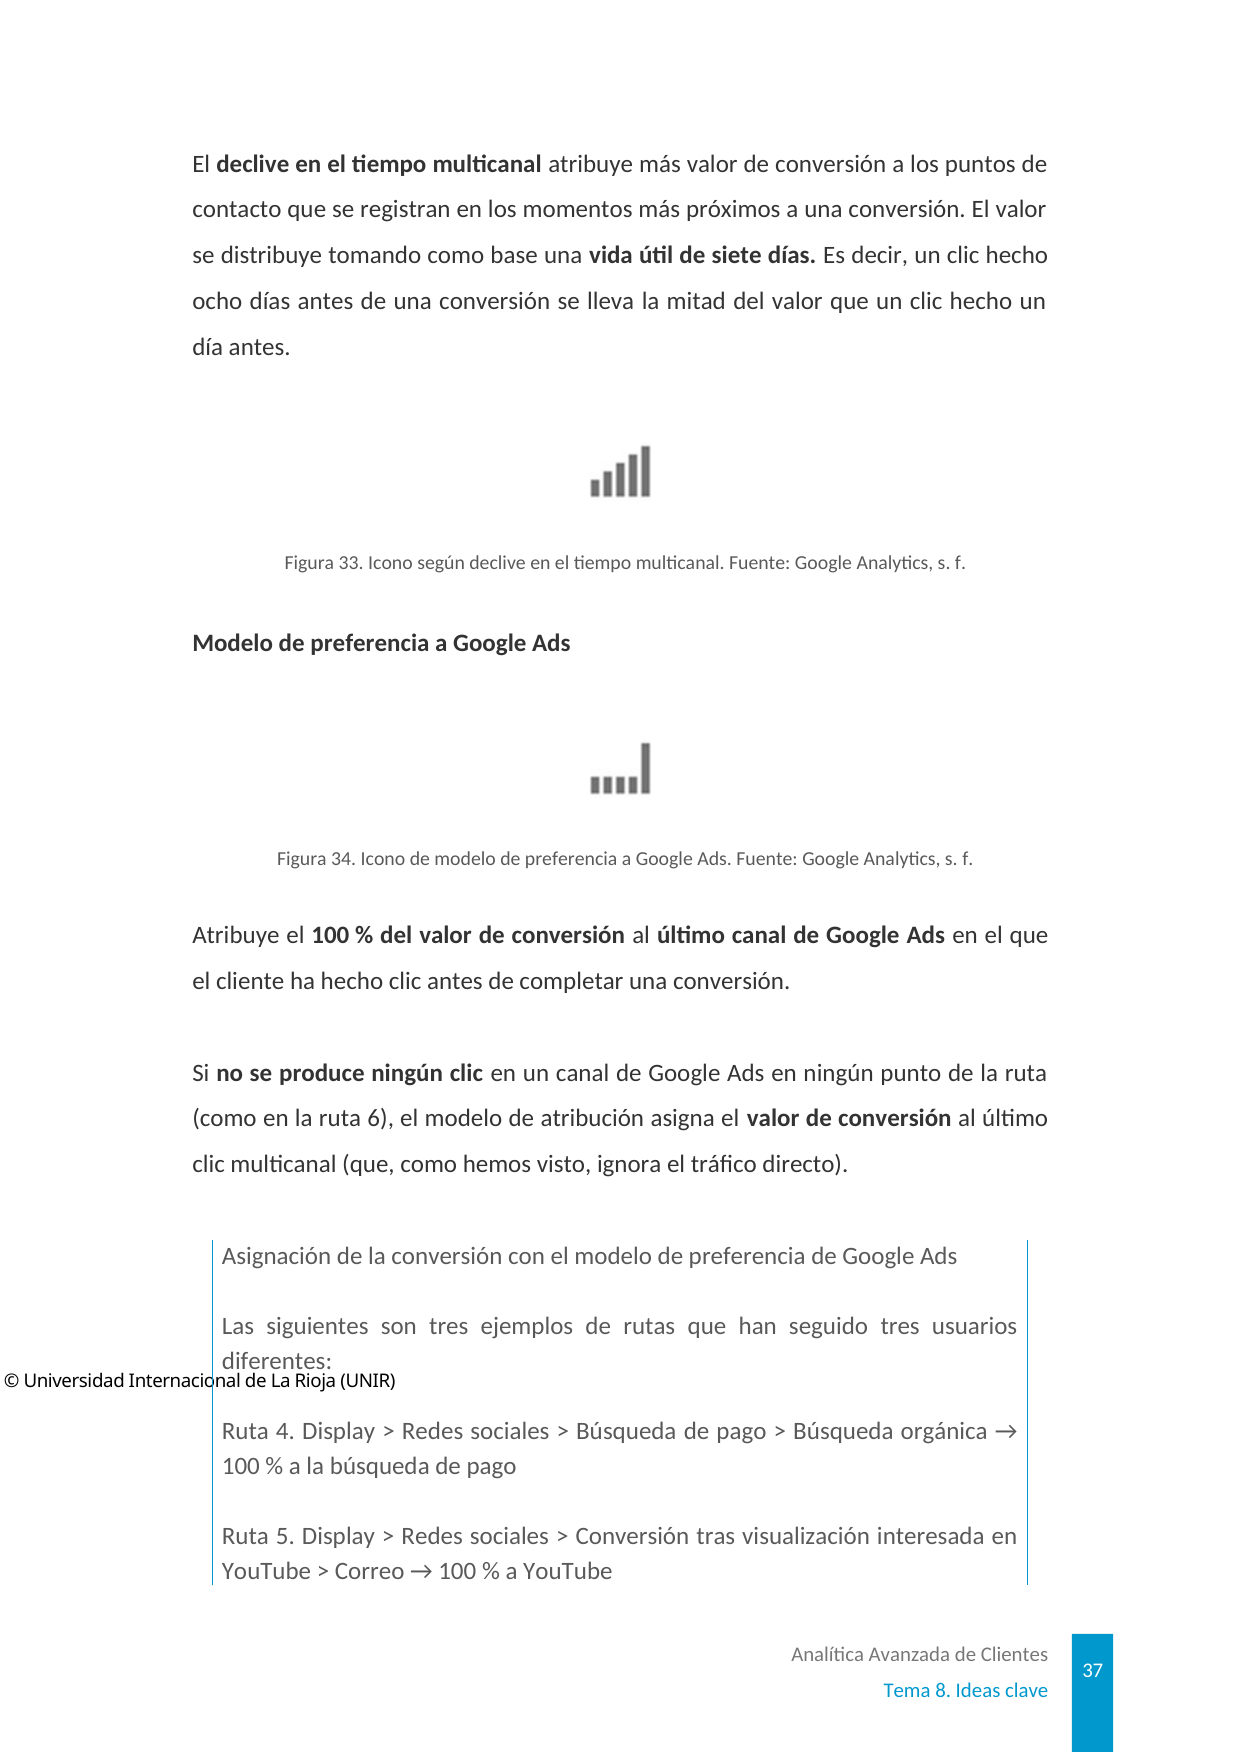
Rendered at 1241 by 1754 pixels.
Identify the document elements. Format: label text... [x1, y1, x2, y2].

text Figura 34. Icono de modelo de preferencia a Google Ads. Fuente: Google Analytics, s. f. [180, 846, 1071, 870]
picture [570, 718, 670, 819]
text Figura 33. Icono según declive en el tiempo multicanal. Fuente: Google Analytics, s. f. [180, 550, 1071, 574]
text Las siguientes son tres ejemplos de rutas que han seguido tres usuarios diferentes: [213, 1310, 1027, 1375]
text Modelo de preferencia a Google Ads [192, 627, 1048, 658]
text Si no se produce ningún clic en un canal de Google Ads en ningún punto de la ruta (como en la ruta 6), el modelo de atribución asigna el valor de conversión al último clic multicanal (que, como hemos visto, ignora el tráfico directo). [192, 1057, 1048, 1179]
text El declive en el tiempo multicanal atribuye más valor de conversión a los puntos de contacto que se registran en los momentos más próximos a una conversión. El valor se distribuye tomando como base una vida útil de siete días. Es decir, un clic hecho ocho días antes de una conversión se lleva la mitad del valor que un clic hecho un día antes. [192, 148, 1048, 361]
text Ruta 5. Display > Redes sociales > Conversión tras visualización interesada en YouTube > Correo → 100 % a YouTube [213, 1520, 1027, 1585]
text Atribuye el 100 % del valor de conversión al último canal de Google Ads en el que el cliente ha hecho clic antes de completar una conversión. [192, 920, 1048, 996]
text Ruta 4. Display > Redes sociales > Búsqueda de pago > Búsqueda orgánica → 100 % a la búsqueda de pago [213, 1415, 1027, 1480]
text Asignación de la conversión con el modelo de preferencia de Google Ads [213, 1240, 1027, 1270]
picture [570, 422, 670, 522]
